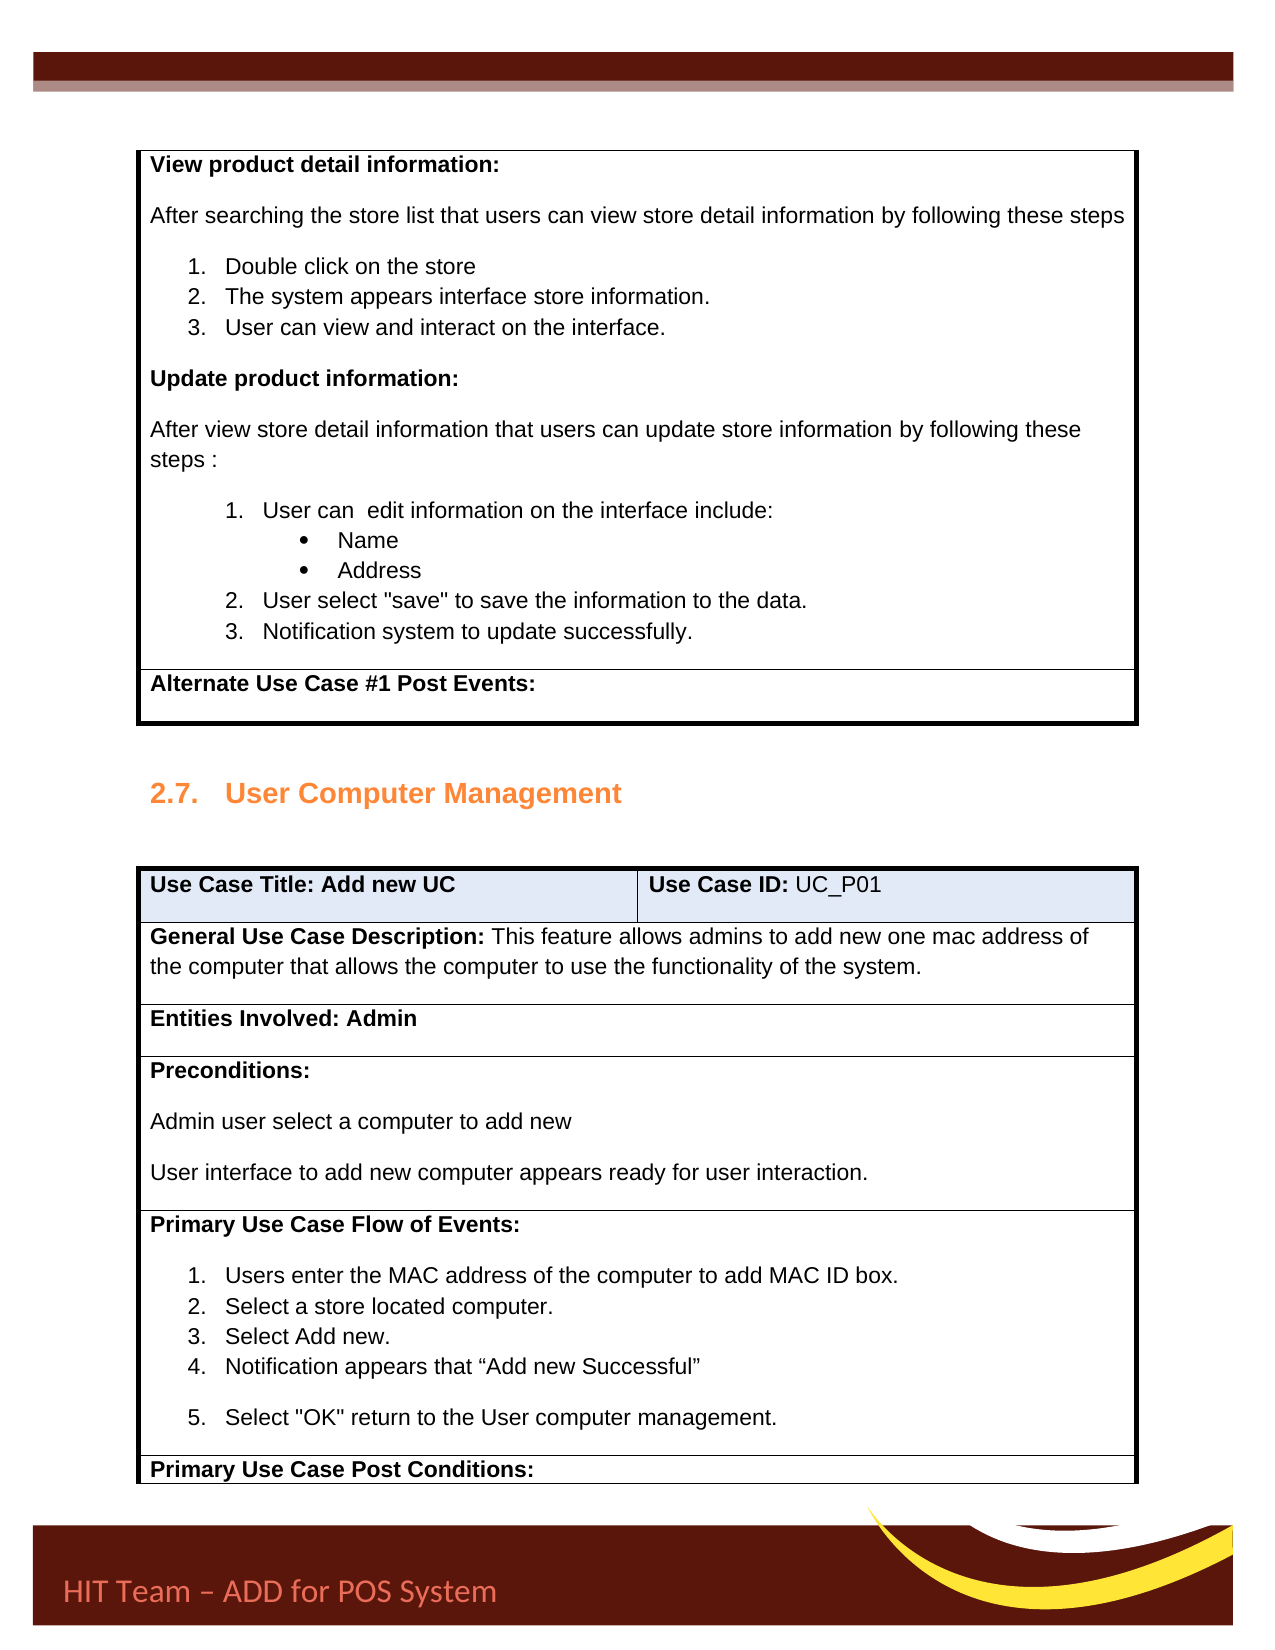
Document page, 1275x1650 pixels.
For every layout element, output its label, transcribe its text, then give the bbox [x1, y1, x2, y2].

table_cell Preconditions: Admin user select a computer to add new User interface to add new computer appears ready for user interaction. [141, 1057, 1134, 1210]
table_cell Primary Use Case Flow of Events: Users enter the MAC address of the computer to add MAC ID box. Select a store located computer. Select Add new. Notification appears that “Add new Successful” Select "OK" return to the User computer management. [141, 1211, 1134, 1455]
table_cell Entities Involved: Admin [141, 1005, 1134, 1056]
table_cell Alternate Use Case #1 Post Events: [141, 670, 1134, 721]
subtitle User Computer Management [150, 777, 1125, 810]
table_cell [141, 151, 1134, 669]
table_cell General Use Case Description: This feature allows admins to add new one mac address of the computer that allows the computer to use the functionality of the system. [141, 923, 1134, 1004]
table_header Use Case Title: Add new UC [141, 871, 637, 922]
table_header Use Case ID: UC_P01 [638, 871, 1134, 922]
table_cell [141, 1456, 1134, 1483]
